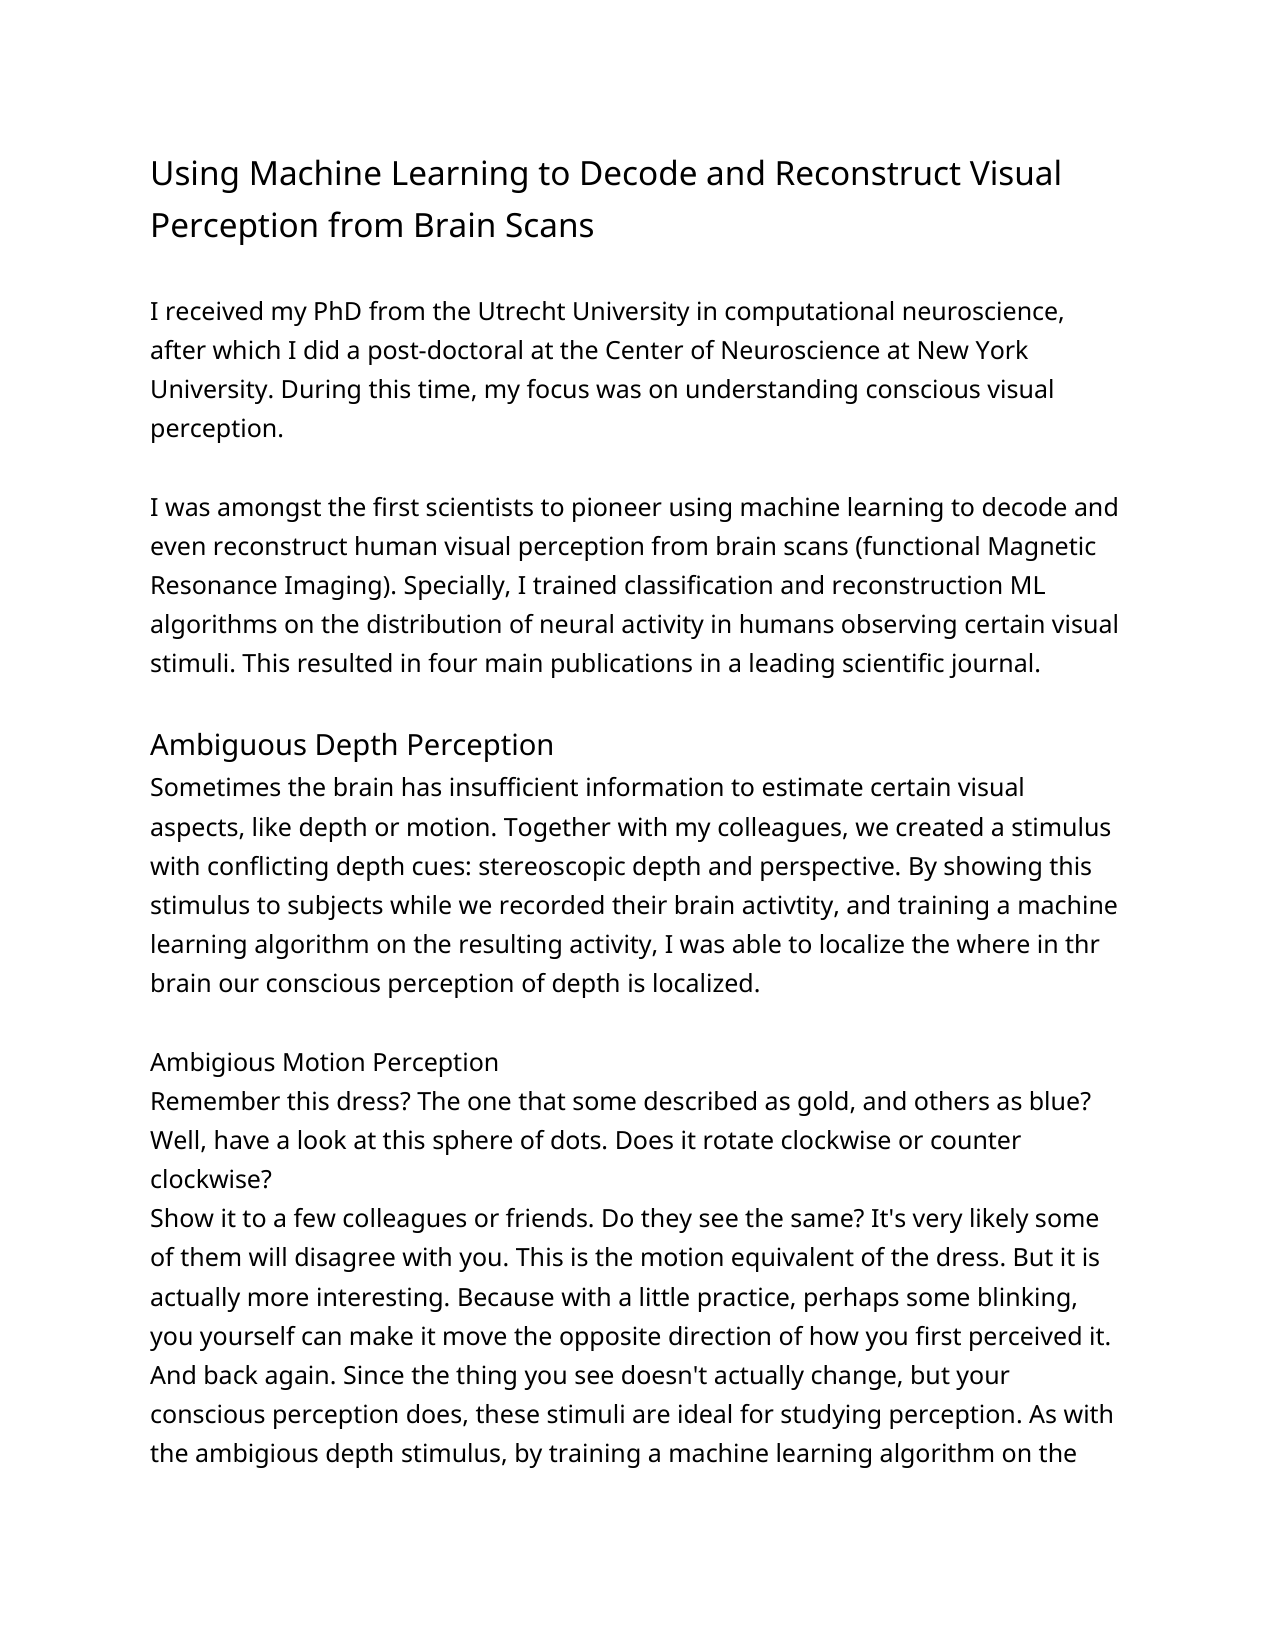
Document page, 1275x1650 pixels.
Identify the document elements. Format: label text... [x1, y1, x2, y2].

subtitle Ambiguous Depth Perception [150, 724, 1125, 764]
text Remember this dress? The one that some described as gold, and others as blue? [150, 1083, 1125, 1117]
text I received my PhD from the Utrecht University in computational neuroscience, after which I did a post-doctoral at the Center of Neuroscience at New York University. During this time, my focus was on understanding conscious visual perception. [150, 293, 1125, 445]
text Ambigious Motion Perception [150, 1044, 1125, 1078]
text Sometimes the brain has insufficient information to estimate certain visual aspects, like depth or motion. Together with my colleagues, we created a stimulus with conflicting depth cues: stereoscopic depth and perspective. By showing this stimulus to subjects while we recorded their brain activtity, and training a machine learning algorithm on the resulting activity, I was able to localize the where in thr brain our conscious perception of depth is localized. [150, 770, 1125, 1000]
text I was amongst the first scientists to pioneer using machine learning to decode and even reconstruct human visual perception from brain scans (functional Magnetic Resonance Imaging). Specially, I trained classification and reconstruction ML algorithms on the distribution of neural activity in humans observing certain visual stimuli. This resulted in four main publications in a leading scientific journal. [150, 489, 1125, 680]
subtitle Using Machine Learning to Decode and Reconstruct Visual Perception from Brain Scans [150, 150, 1125, 248]
text Well, have a look at this sphere of dots. Does it rotate clockwise or counter clockwise? [150, 1122, 1125, 1196]
